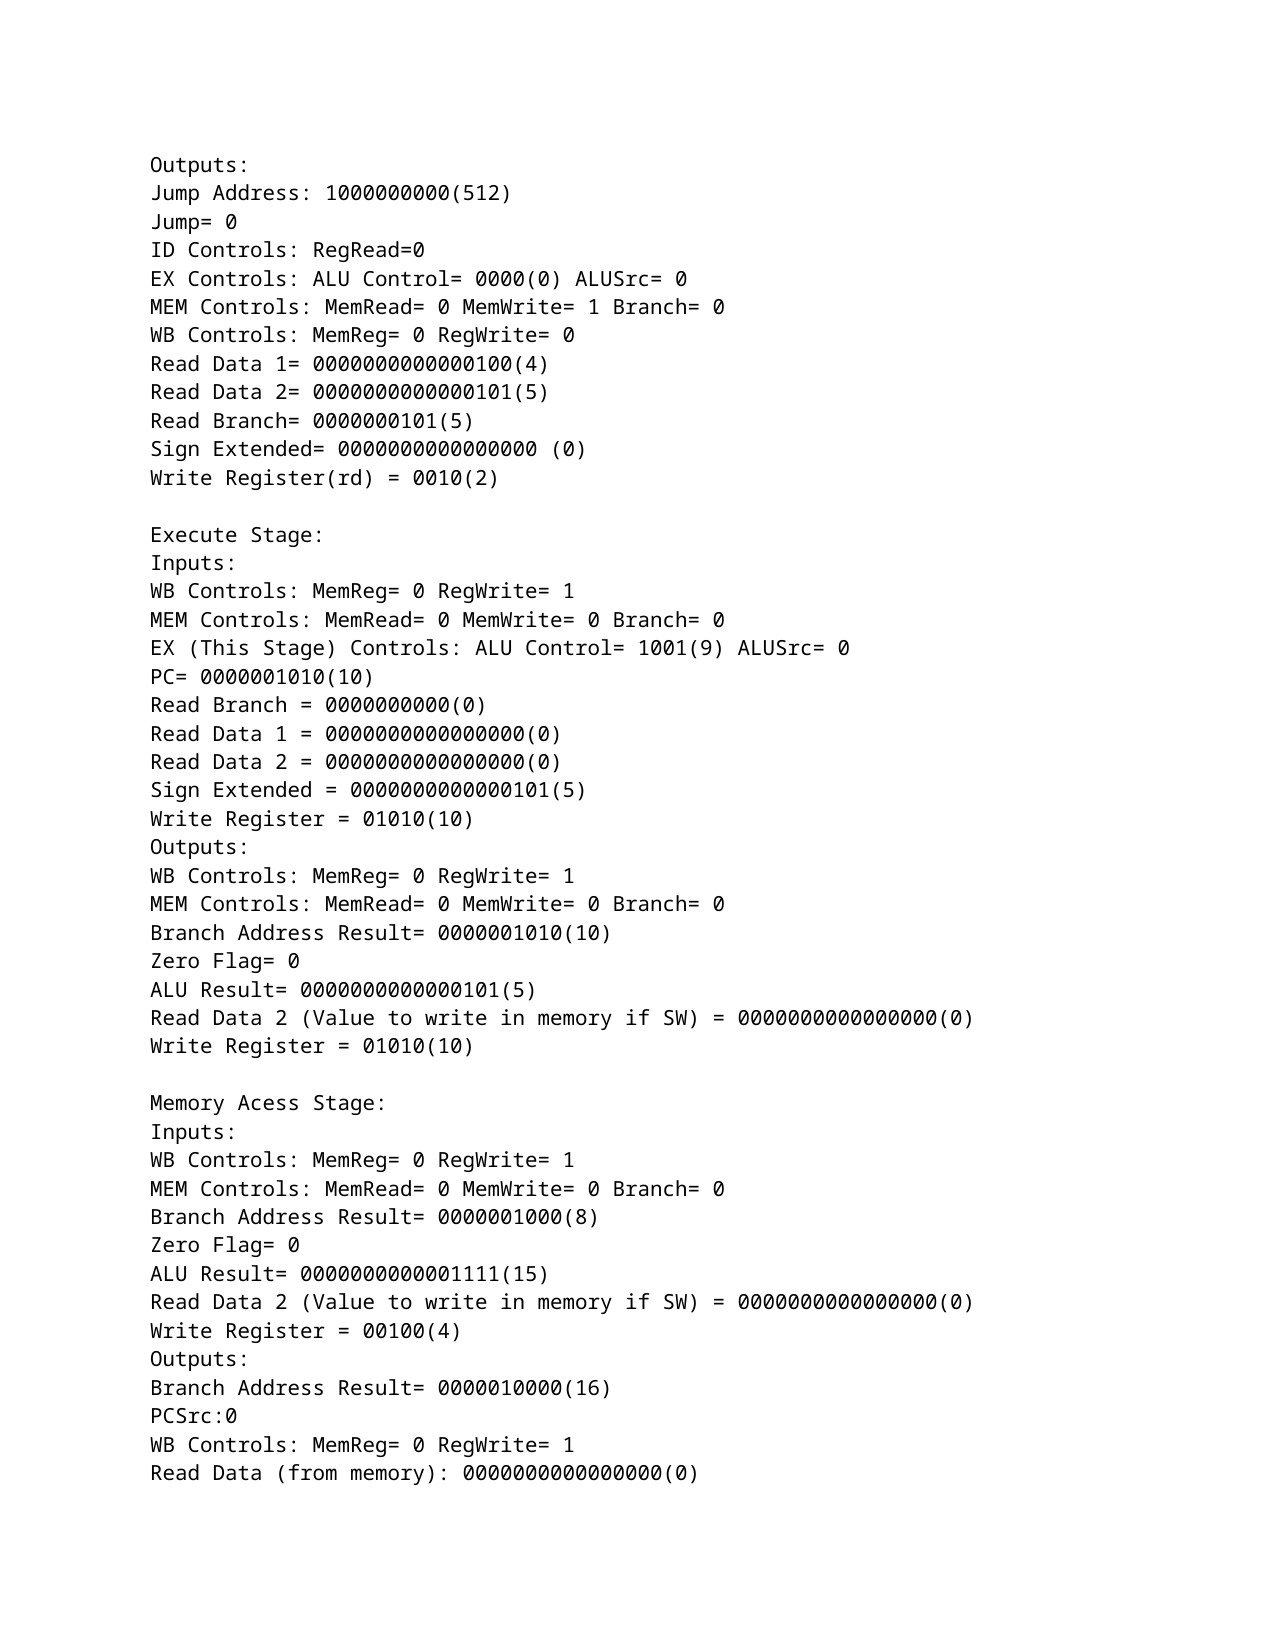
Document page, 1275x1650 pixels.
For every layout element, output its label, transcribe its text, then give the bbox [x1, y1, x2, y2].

text Read Branch= 0000000101(5) [150, 406, 1125, 434]
text MEM Controls: MemRead= 0 MemWrite= 0 Branch= 0 [150, 605, 1125, 633]
text Outputs: [150, 1344, 1125, 1373]
text ALU Result= 0000000000000101(5) [150, 975, 1125, 1003]
text WB Controls: MemReg= 0 RegWrite= 1 [150, 1145, 1125, 1174]
text MEM Controls: MemRead= 0 MemWrite= 0 Branch= 0 [150, 889, 1125, 918]
text PC= 0000001010(10) [150, 662, 1125, 690]
text Sign Extended = 0000000000000101(5) [150, 776, 1125, 804]
text EX Controls: ALU Control= 0000(0) ALUSrc= 0 [150, 264, 1125, 292]
text Write Register = 01010(10) [150, 804, 1125, 832]
text Inputs: [150, 548, 1125, 577]
text Execute Stage: [150, 520, 1125, 548]
text Read Data 2 = 0000000000000000(0) [150, 747, 1125, 776]
text Branch Address Result= 0000010000(16) [150, 1373, 1125, 1401]
text Write Register(rd) = 0010(2) [150, 463, 1125, 491]
text Memory Acess Stage: [150, 1088, 1125, 1117]
text Branch Address Result= 0000001000(8) [150, 1202, 1125, 1231]
text Jump= 0 [150, 207, 1125, 235]
text WB Controls: MemReg= 0 RegWrite= 1 [150, 1430, 1125, 1458]
text Read Branch = 0000000000(0) [150, 690, 1125, 719]
text Write Register = 00100(4) [150, 1316, 1125, 1344]
text MEM Controls: MemRead= 0 MemWrite= 1 Branch= 0 [150, 292, 1125, 321]
text Write Register = 01010(10) [150, 1032, 1125, 1060]
text Zero Flag= 0 [150, 946, 1125, 975]
text WB Controls: MemReg= 0 RegWrite= 1 [150, 861, 1125, 889]
text Outputs: [150, 832, 1125, 861]
text Read Data 2 (Value to write in memory if SW) = 0000000000000000(0) [150, 1003, 1125, 1032]
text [150, 1458, 1125, 1487]
text ALU Result= 0000000000001111(15) [150, 1259, 1125, 1287]
text WB Controls: MemReg= 0 RegWrite= 1 [150, 577, 1125, 605]
text Read Data 2 (Value to write in memory if SW) = 0000000000000000(0) [150, 1287, 1125, 1316]
text PCSrc:0 [150, 1401, 1125, 1430]
text Read Data 1 = 0000000000000000(0) [150, 719, 1125, 747]
text ID Controls: RegRead=0 [150, 235, 1125, 264]
text Read Data 1= 0000000000000100(4) [150, 349, 1125, 377]
text Inputs: [150, 1117, 1125, 1145]
text Jump Address: 1000000000(512) [150, 178, 1125, 207]
text Zero Flag= 0 [150, 1231, 1125, 1259]
text Outputs: [150, 150, 1125, 178]
text Sign Extended= 0000000000000000 (0) [150, 434, 1125, 463]
text MEM Controls: MemRead= 0 MemWrite= 0 Branch= 0 [150, 1174, 1125, 1202]
text EX (This Stage) Controls: ALU Control= 1001(9) ALUSrc= 0 [150, 633, 1125, 662]
text Branch Address Result= 0000001010(10) [150, 918, 1125, 946]
text Read Data 2= 0000000000000101(5) [150, 377, 1125, 406]
text WB Controls: MemReg= 0 RegWrite= 0 [150, 321, 1125, 349]
